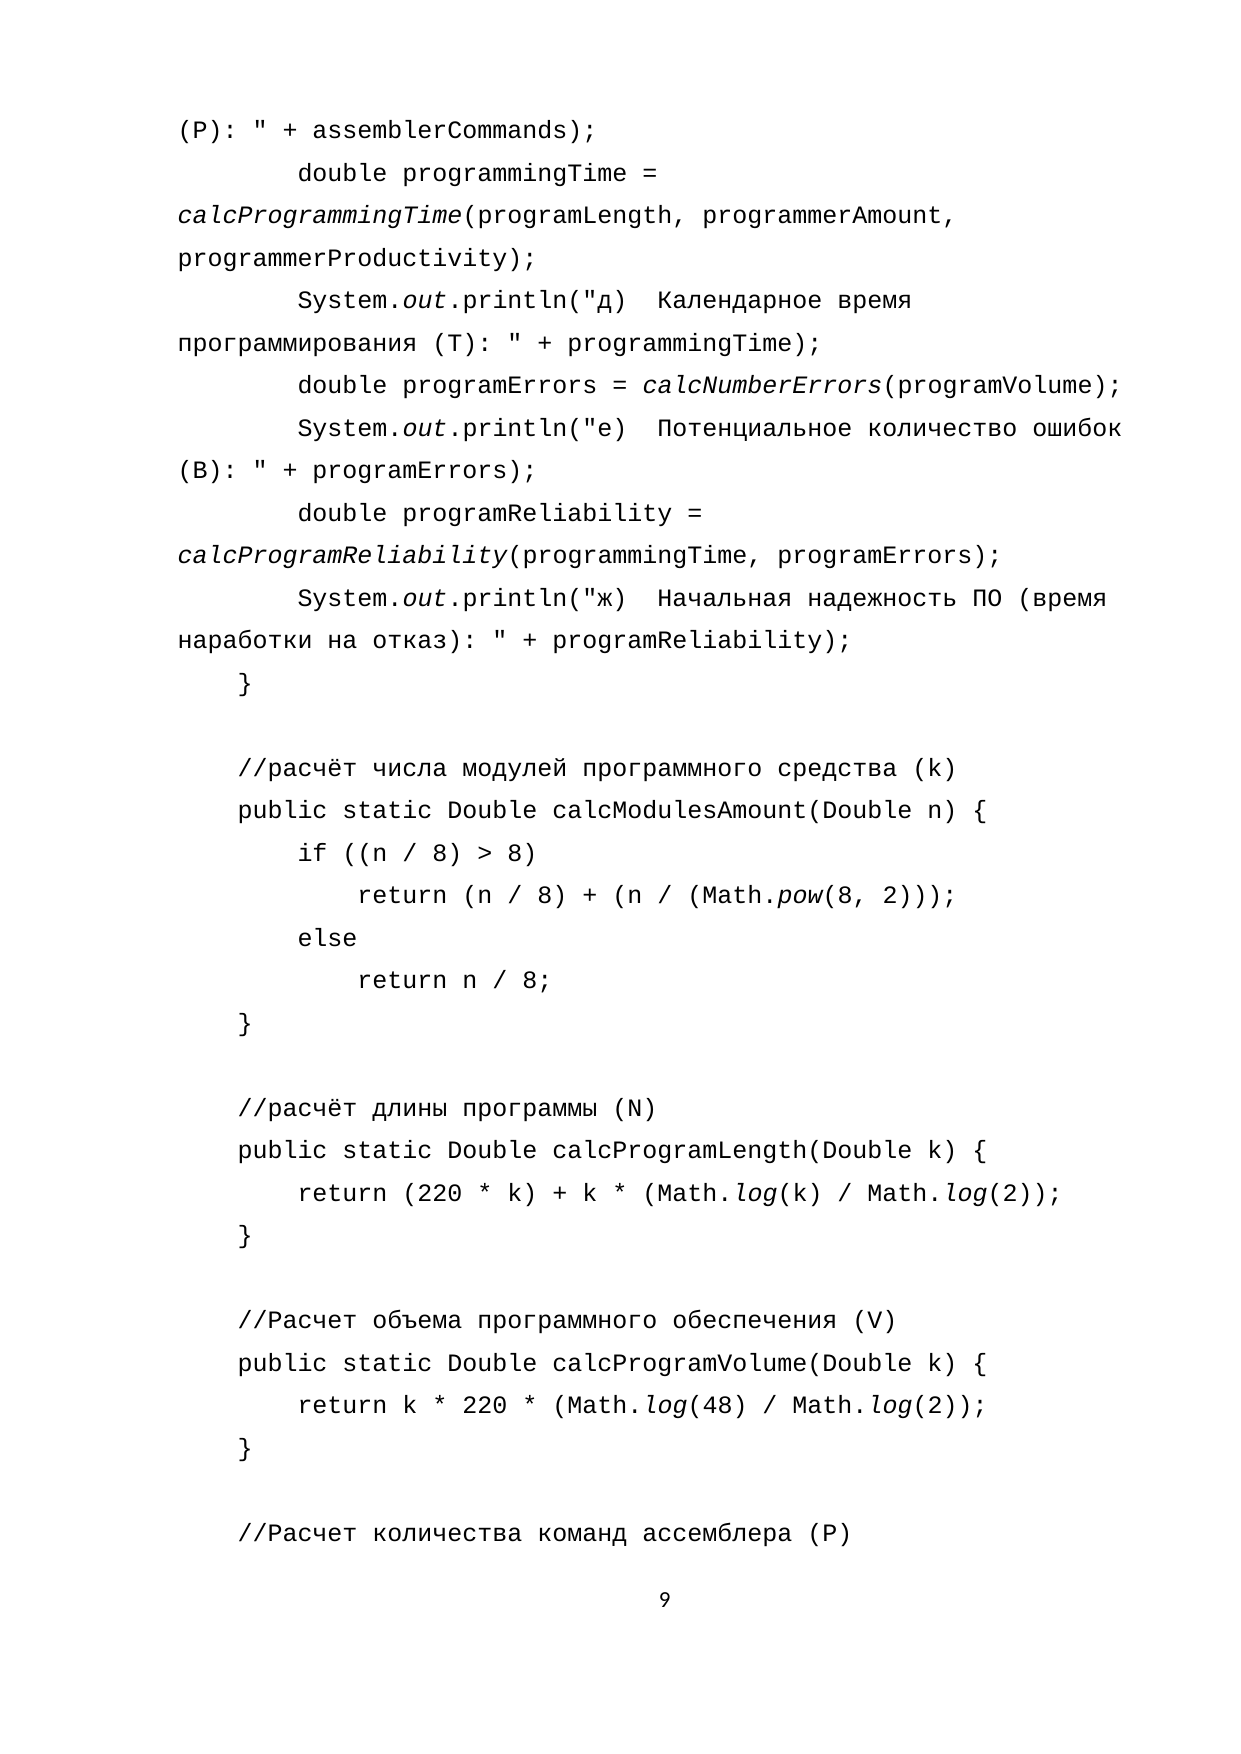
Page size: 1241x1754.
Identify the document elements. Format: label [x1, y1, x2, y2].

text [177, 118, 1152, 1549]
